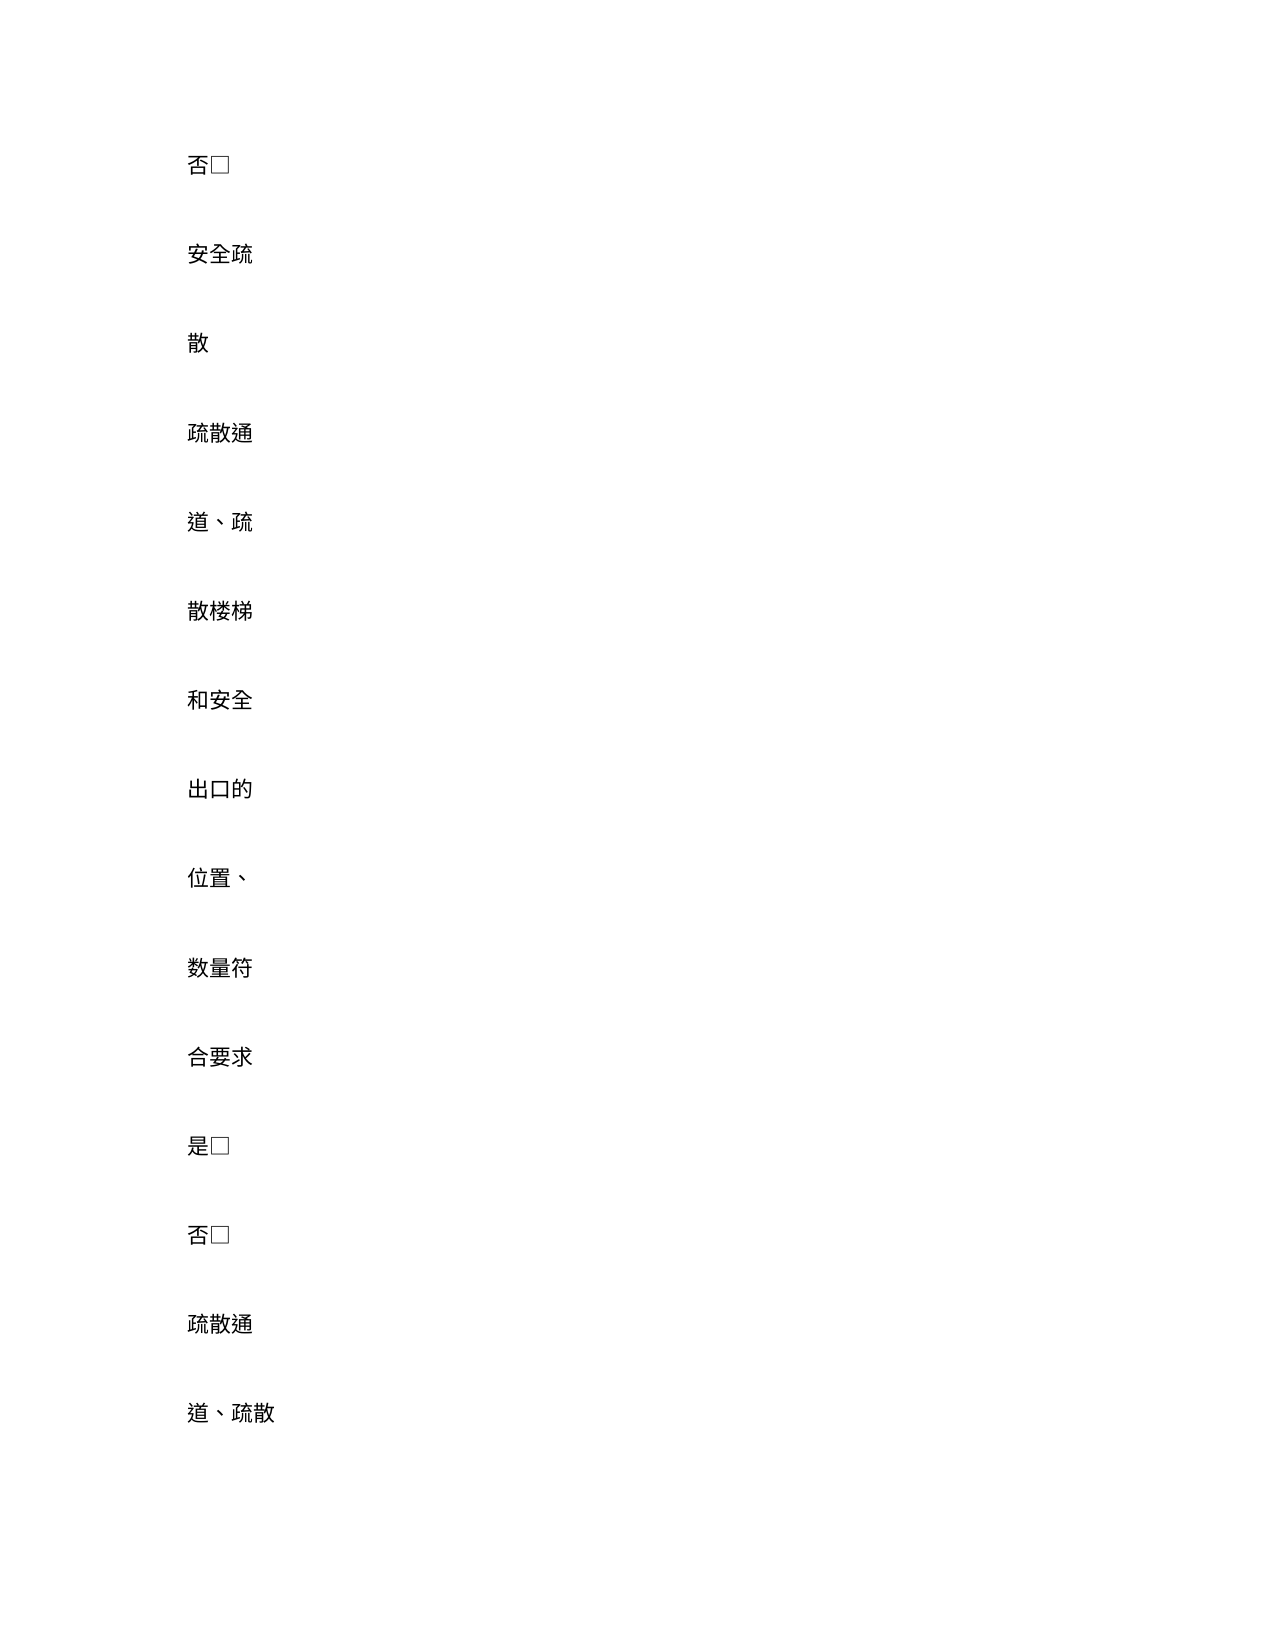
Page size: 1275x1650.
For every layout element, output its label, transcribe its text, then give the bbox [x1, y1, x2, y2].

text 是□ [187, 1131, 1087, 1195]
text 道、疏 [187, 507, 1087, 571]
text 疏散通 [187, 1309, 1087, 1373]
text 数量符 [187, 952, 1087, 1016]
text 出口的 [187, 774, 1087, 838]
text 合要求 [187, 1042, 1087, 1106]
text 否□ [187, 1220, 1087, 1284]
text 安全疏 [187, 239, 1087, 303]
text 道、疏散 [187, 1398, 1087, 1462]
text 疏散通 [187, 417, 1087, 481]
text 和安全 [187, 685, 1087, 749]
text 位置、 [187, 863, 1087, 927]
text 否□ [187, 150, 1087, 214]
text 散 [187, 328, 1087, 392]
text 散楼梯 [187, 596, 1087, 660]
